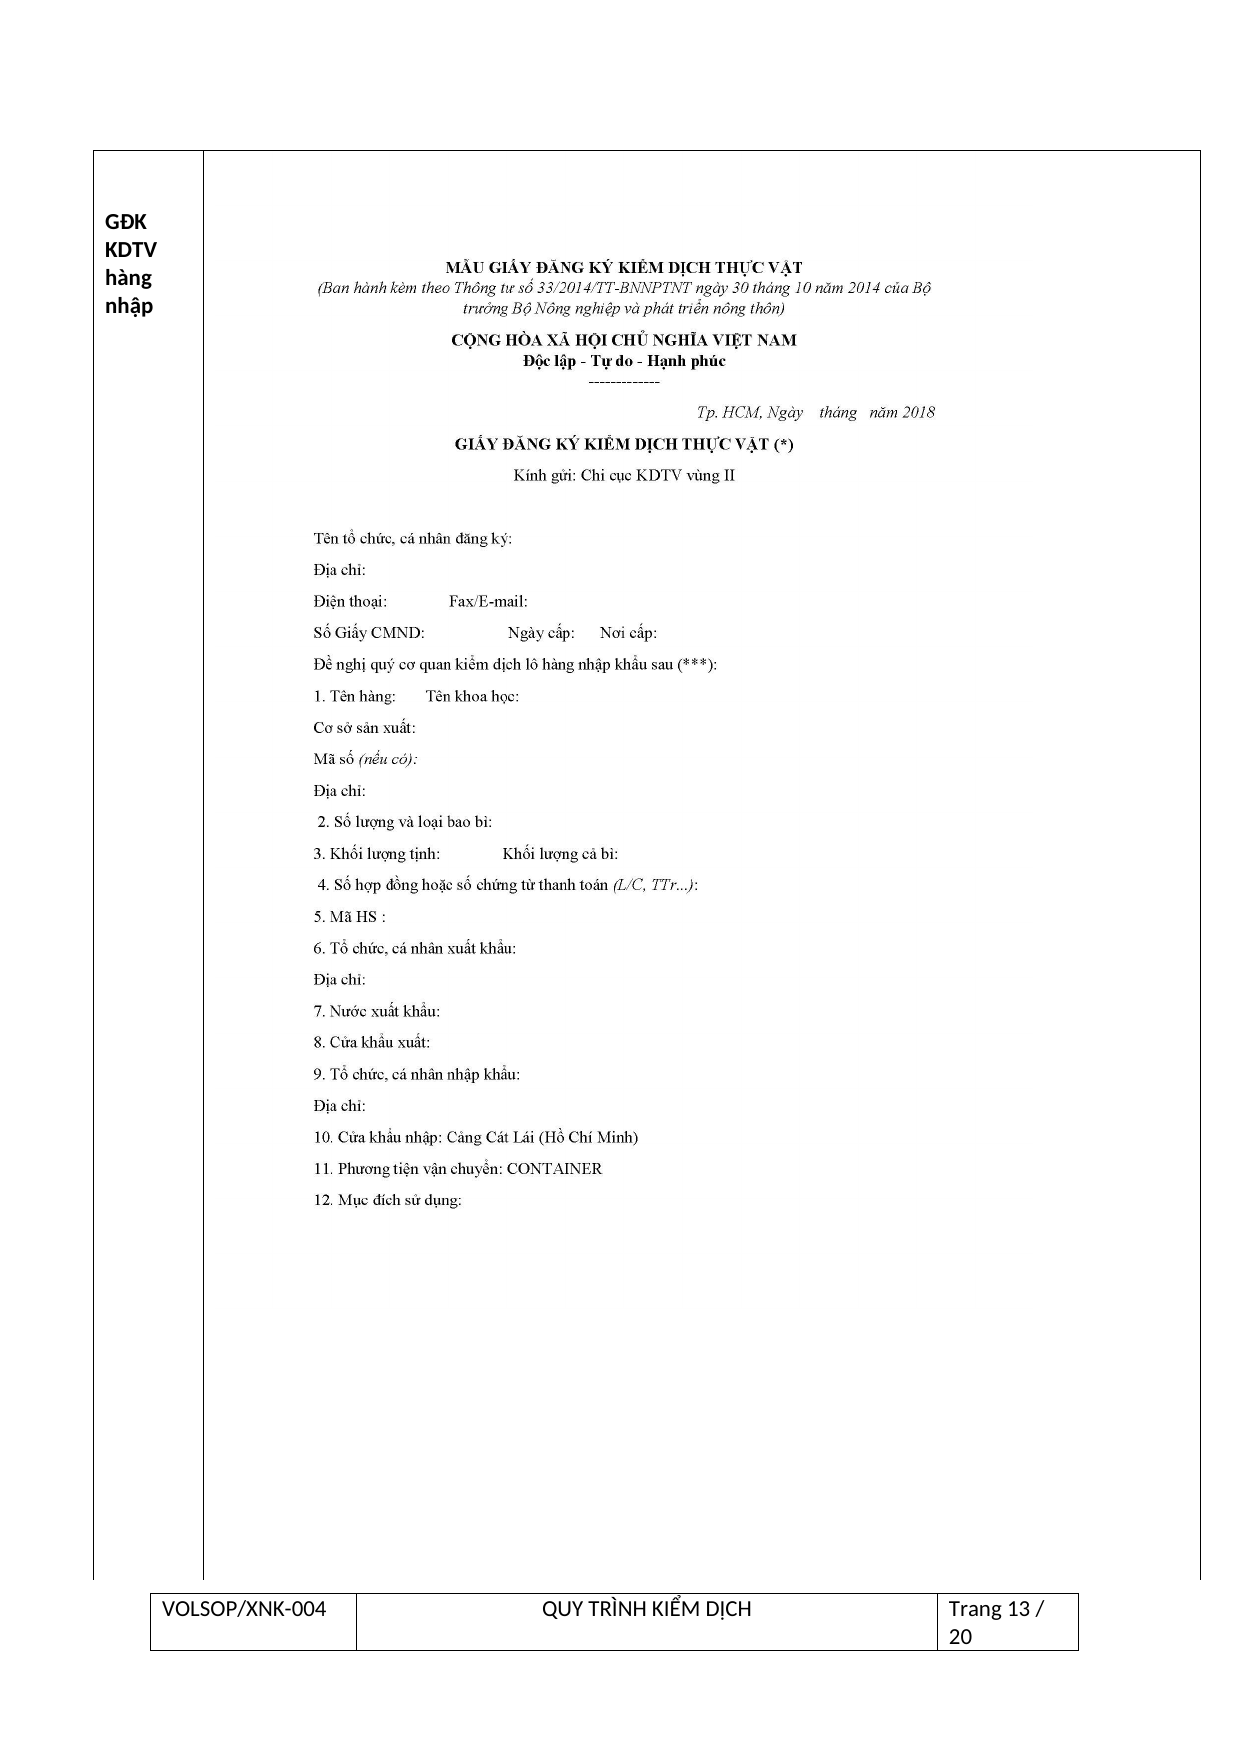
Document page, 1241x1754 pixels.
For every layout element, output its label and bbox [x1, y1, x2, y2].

table_cell [94, 151, 203, 1580]
table_cell [204, 151, 1200, 1580]
picture [214, 151, 1034, 1309]
